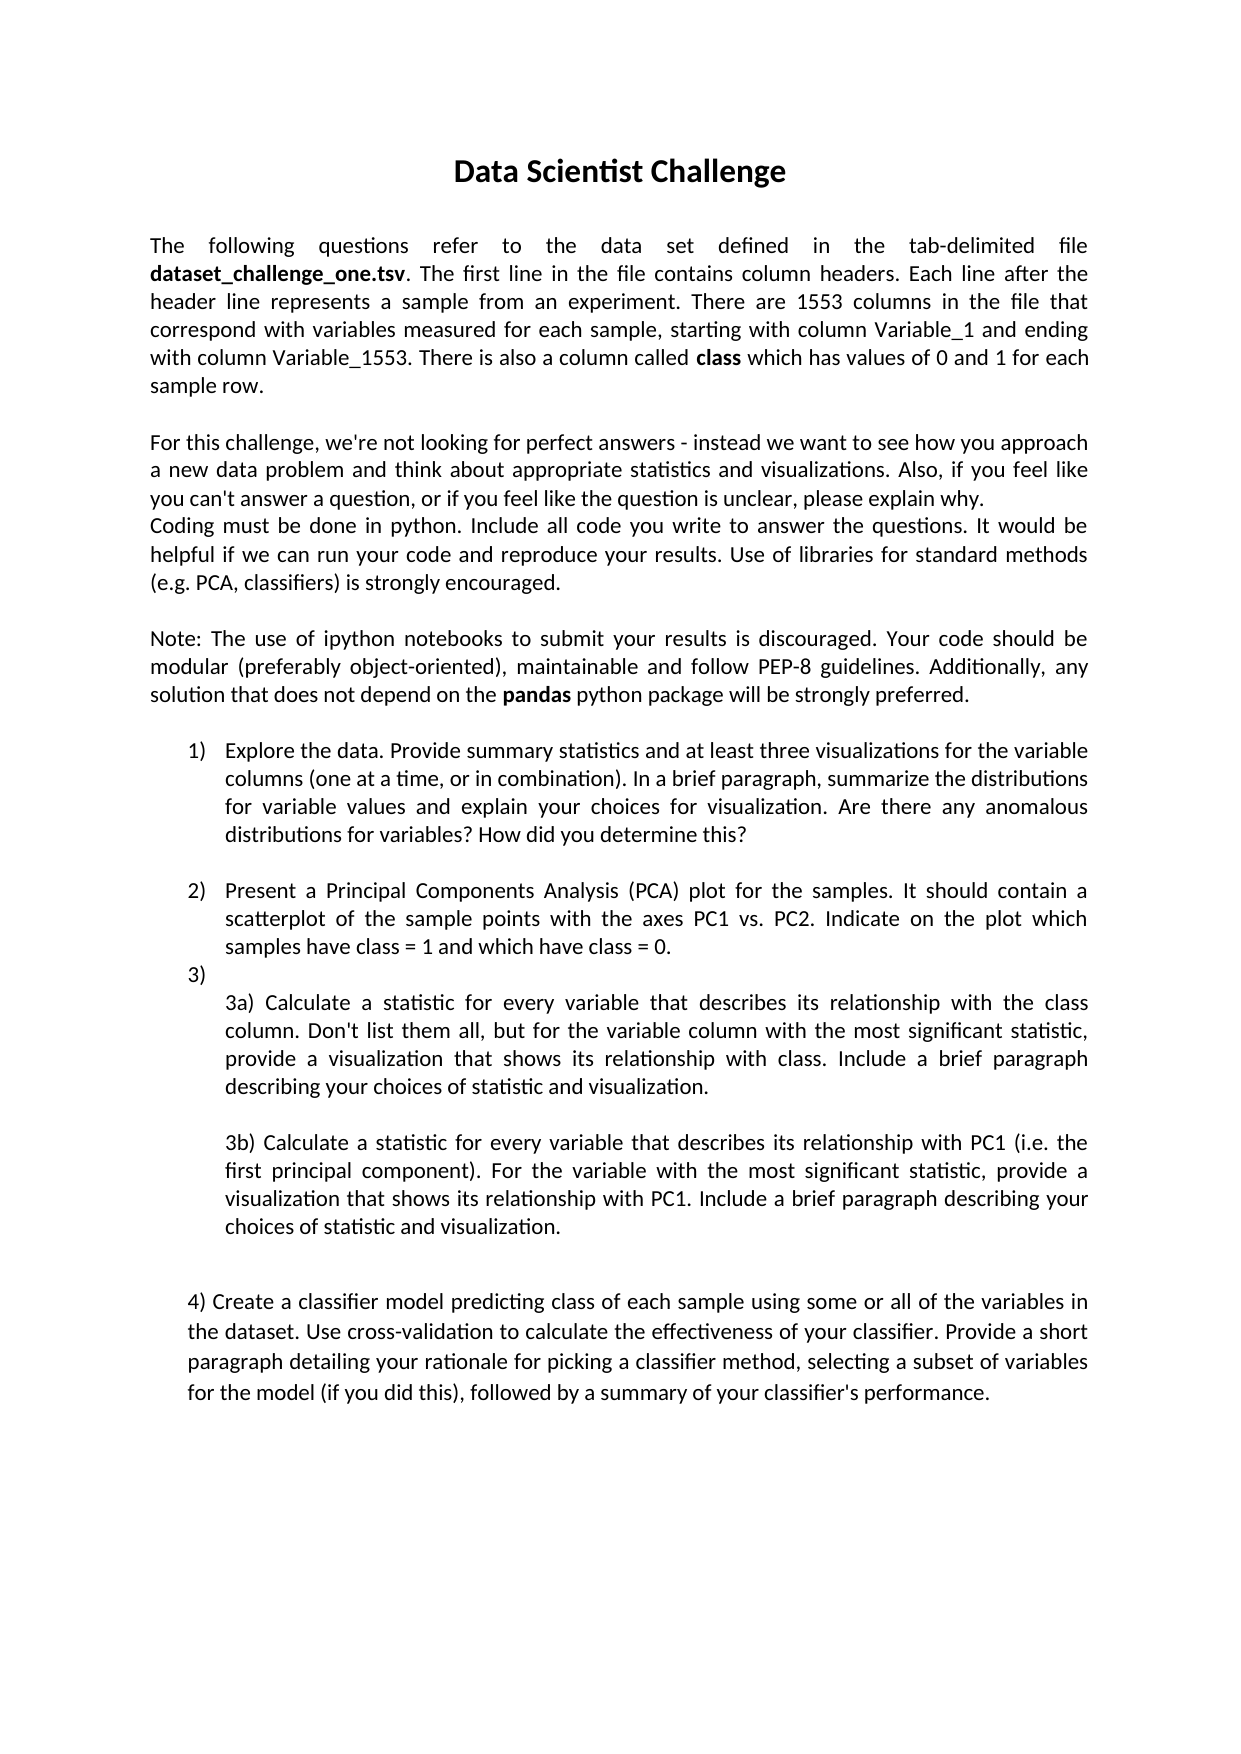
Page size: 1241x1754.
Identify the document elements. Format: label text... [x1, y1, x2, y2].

list Present a Principal Components Analysis (PCA) plot for the samples. It should contain a scatterplot of the sample points with the axes PC1 vs. PC2. Indicate on the plot which samples have class = 1 and which have class = 0. [187, 876, 1090, 960]
text Note: The use of ipython notebooks to submit your results is discouraged. Your code should be modular (preferably object-oriented), maintainable and follow PEP-8 guidelines. Additionally, any solution that does not depend on the pandas python package will be strongly preferred. [150, 624, 1090, 708]
list Explore the data. Provide summary statistics and at least three visualizations for the variable columns (one at a time, or in combination). In a brief paragraph, summarize the distributions for variable values and explain your choices for visualization. Are there any anomalous distributions for variables? How did you determine this? [187, 736, 1090, 848]
text Coding must be done in python. Include all code you write to answer the questions. It would be helpful if we can run your code and reproduce your results. Use of libraries for standard methods (e.g. PCA, classifiers) is strongly encouraged. [150, 512, 1090, 596]
text 4) Create a classifier model predicting class of each sample using some or all of the variables in the dataset. Use cross-validation to calculate the effectiveness of your classifier. Provide a short paragraph detailing your rationale for picking a classifier method, selecting a subset of variables for the model (if you did this), followed by a summary of your classifier's performance. [187, 1287, 1090, 1406]
text Data Scientist Challenge [150, 150, 1090, 191]
text 3b) Calculate a statistic for every variable that describes its relationship with PC1 (i.e. the first principal component). For the variable with the most significant statistic, provide a visualization that shows its relationship with PC1. Include a brief paragraph describing your choices of statistic and visualization. [225, 1128, 1090, 1240]
text For this challenge, we're not looking for perfect answers - instead we want to see how you approach a new data problem and think about appropriate statistics and visualizations. Also, if you feel like you can't answer a question, or if you feel like the question is unclear, please explain why. [150, 428, 1090, 512]
text The following questions refer to the data set defined in the tab-delimited file dataset_challenge_one.tsv. The first line in the file contains column headers. Each line after the header line represents a sample from an experiment. There are 1553 columns in the file that correspond with variables measured for each sample, starting with column Variable_1 and ending with column Variable_1553. There is also a column called class which has values of 0 and 1 for each sample row. [150, 231, 1090, 399]
text 3a) Calculate a statistic for every variable that describes its relationship with the class column. Don't list them all, but for the variable column with the most significant statistic, provide a visualization that shows its relationship with class. Include a brief paragraph describing your choices of statistic and visualization. [225, 988, 1090, 1100]
